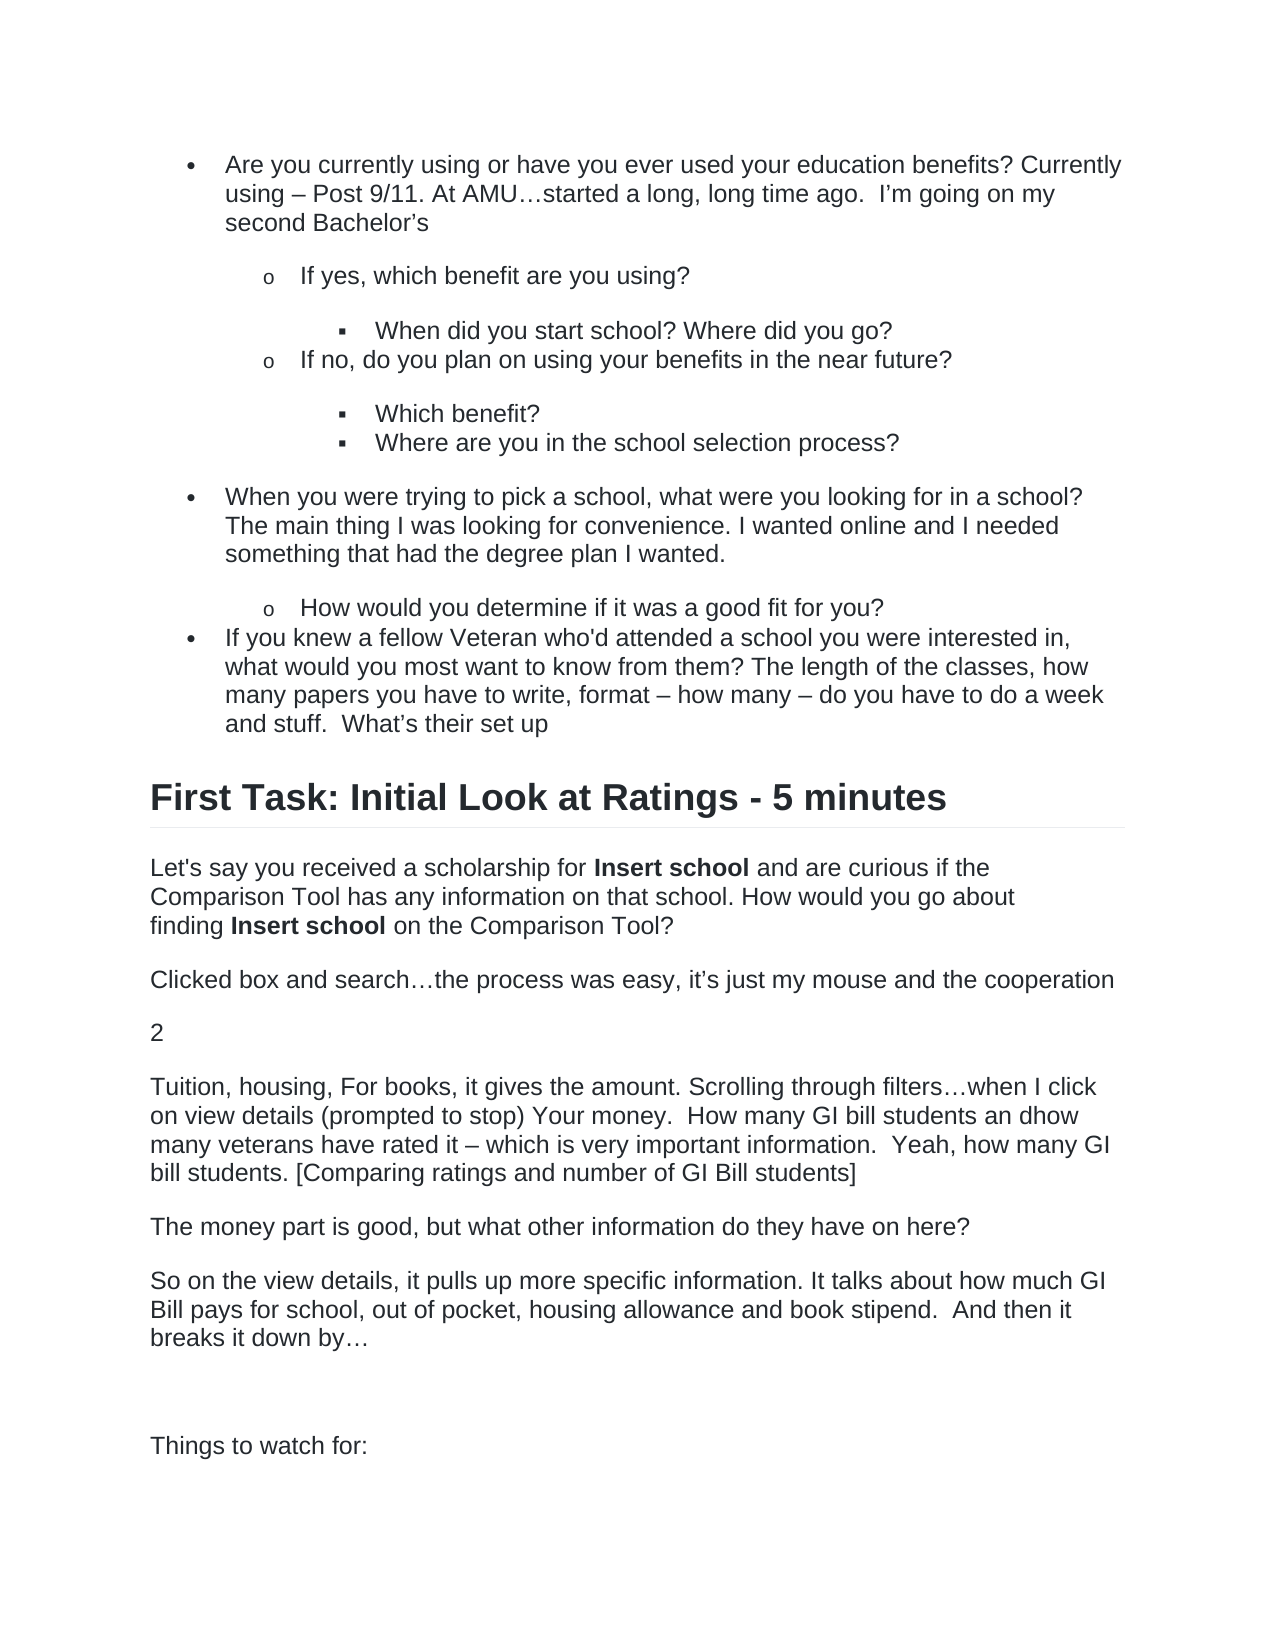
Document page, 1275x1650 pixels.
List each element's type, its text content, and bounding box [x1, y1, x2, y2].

list Where are you in the school selection process? [337, 428, 1125, 457]
list If yes, which benefit are you using? [262, 261, 1125, 291]
list How would you determine if it was a good fit for you? [262, 593, 1125, 623]
text First Task: Initial Look at Ratings - 5 minutes [150, 775, 1125, 827]
list Are you currently using or have you ever used your education benefits? Currently using – Post 9/11. At AMU…started a long, long time ago. I’m going on my second Bachelor’s [187, 150, 1125, 236]
text The money part is good, but what other information do they have on here? [150, 1212, 1125, 1241]
text 2 [150, 1018, 1125, 1047]
list If no, do you plan on using your benefits in the near future? [262, 345, 1125, 374]
list If you knew a fellow Veteran who'd attended a school you were interested in, what would you most want to know from them? The length of the classes, how many papers you have to write, format – how many – do you have to do a week and stuff. What’s their set up [187, 623, 1125, 738]
text Clicked box and search…the process was easy, it’s just my mouse and the cooperation [150, 964, 1125, 993]
list Which benefit? [337, 399, 1125, 428]
list When did you start school? Where did you go? [337, 316, 1125, 345]
text Let's say you received a scholarship for Insert school and are curious if the Comparison Tool has any information on that school. How would you go about finding Insert school on the Comparison Tool? [150, 853, 1125, 939]
text Things to watch for: [150, 1431, 1125, 1459]
list When you were trying to pick a school, what were you looking for in a school? The main thing I was looking for convenience. I wanted online and I needed something that had the degree plan I wanted. [187, 482, 1125, 568]
text So on the view details, it pulls up more specific information. It talks about how much GI Bill pays for school, out of pocket, housing allowance and book stipend. And then it breaks it down by… [150, 1266, 1125, 1352]
text Tuition, housing, For books, it gives the amount. Scrolling through filters…when I click on view details (prompted to stop) Your money. How many GI bill students an dhow many veterans have rated it – which is very important information. Yeah, how many GI bill students. [Comparing ratings and number of GI Bill students] [150, 1072, 1125, 1187]
